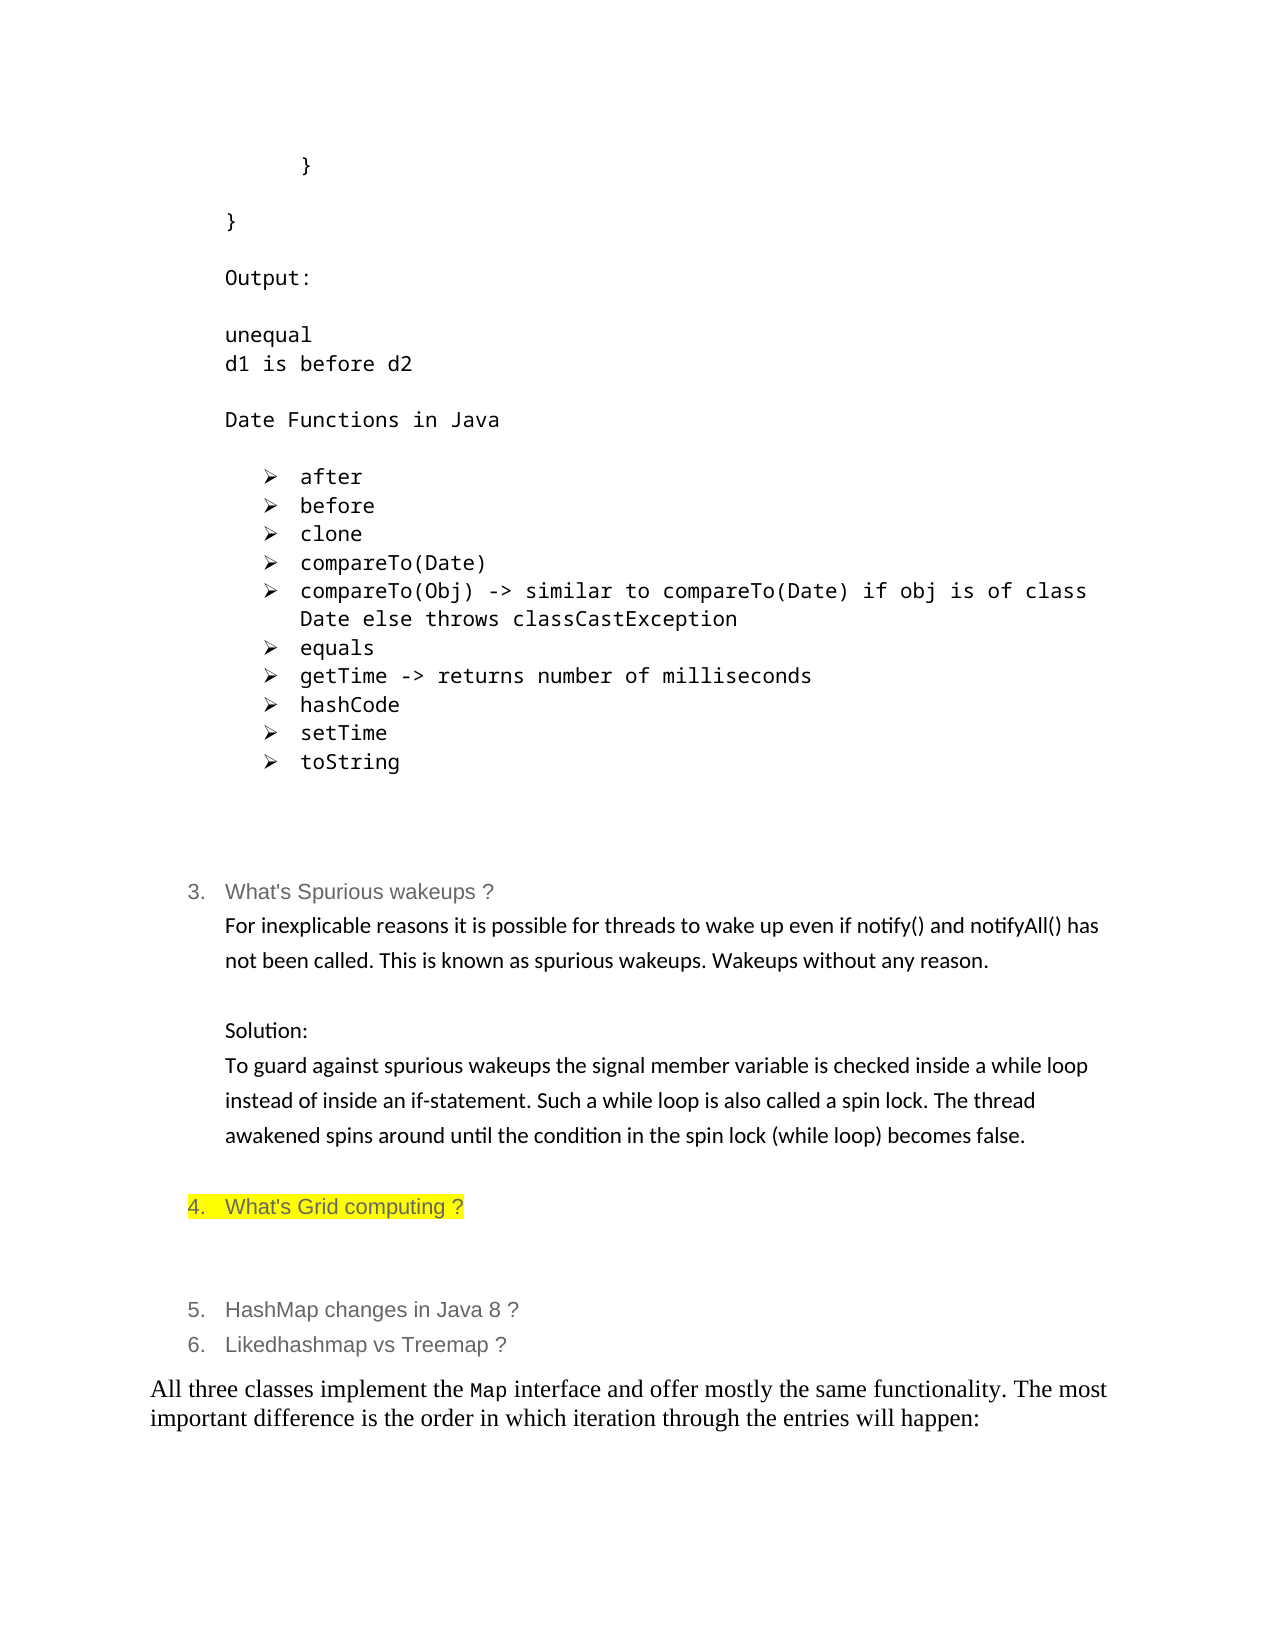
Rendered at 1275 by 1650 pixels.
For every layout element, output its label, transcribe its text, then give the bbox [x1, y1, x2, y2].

list toString [262, 747, 1125, 775]
text All three classes implement the Map interface and offer mostly the same functionality. The most important difference is the order in which iteration through the entries will happen: [150, 1374, 1125, 1432]
list before [262, 491, 1125, 519]
text Output: [225, 263, 1125, 292]
list equals [262, 633, 1125, 661]
text } [225, 150, 1125, 178]
list setTime [262, 718, 1125, 747]
text Date Functions in Java [225, 406, 1125, 434]
list To guard against spurious wakeups the signal member variable is checked inside a while loop instead of inside an if-statement. Such a while loop is also called a spin lock. The thread awakened spins around until the condition in the spin lock (while loop) becomes false. [225, 1044, 1125, 1149]
list getTime -> returns number of milliseconds [262, 661, 1125, 690]
list HashMap changes in Java 8 ? [187, 1287, 1125, 1322]
text } [225, 206, 1125, 235]
list after [262, 462, 1125, 491]
text d1 is before d2 [225, 349, 1125, 377]
text unequal [225, 320, 1125, 349]
list compareTo(Obj) -> similar to compareTo(Date) if obj is of class Date else throws classCastException [262, 576, 1125, 633]
list clone [262, 519, 1125, 548]
list What's Grid computing ? [187, 1184, 1125, 1219]
list What's Spurious wakeups ? [187, 869, 1125, 904]
list For inexplicable reasons it is possible for threads to wake up even if notify() and notifyAll() has not been called. This is known as spurious wakeups. Wakeups without any reason. [225, 904, 1125, 974]
list hashCode [262, 690, 1125, 718]
list Likedhashmap vs Treemap ? [187, 1322, 1125, 1357]
list compareTo(Date) [262, 548, 1125, 576]
list Solution: [225, 1009, 1125, 1044]
